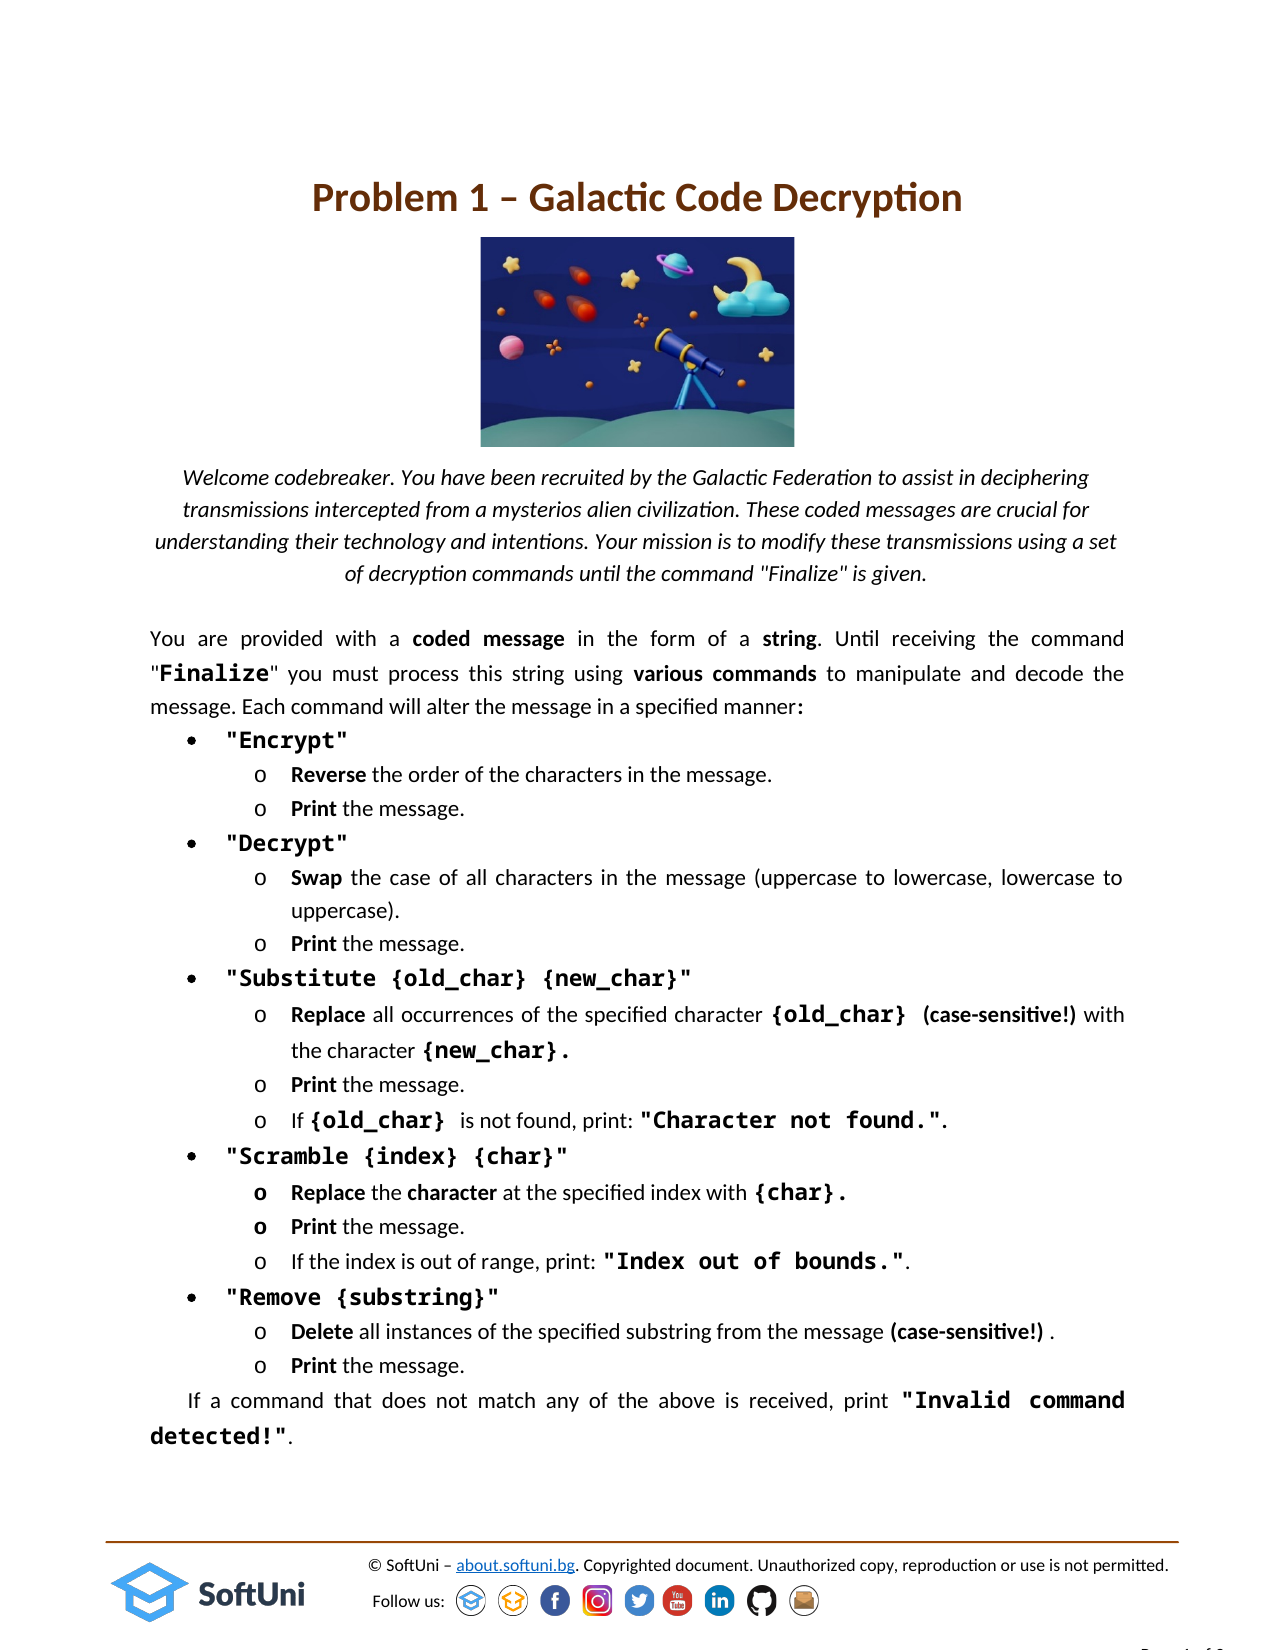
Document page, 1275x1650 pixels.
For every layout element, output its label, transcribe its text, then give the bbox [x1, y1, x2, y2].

picture [456, 1585, 486, 1616]
list "Substitute {old_char} {new_char}" [187, 962, 1125, 993]
list If a command that does not match any of the above is received, print "Invalid command detected!". [150, 1384, 1125, 1452]
list If the index is out of range, print: "Index out of bounds.". [253, 1245, 1125, 1277]
list Welcome codebreaker. You have been recruited by the Galactic Federation to assist in deciphering transmissions intercepted from a mysterios alien civilization. These coded messages are crucial for understanding their technology and intentions. Your mission is to modify these transmissions using a set of decryption commands until the command "Finalize" is given. [150, 463, 1125, 588]
list Print the message. [253, 794, 1125, 823]
list Delete all instances of the specified substring from the message (case-sensitive!) . [253, 1317, 1125, 1346]
list You are provided with a coded message in the form of a string. Until receiving the command "Finalize" you must process this string using various commands to manipulate and decode the message. Each command will alter the message in a specified manner: [150, 624, 1125, 659]
picture [704, 1607, 713, 1616]
list Print the message. [253, 1212, 1125, 1241]
list Print the message. [253, 1351, 1125, 1380]
picture [789, 1585, 819, 1616]
list "Scramble {index} {char}" [187, 1140, 1125, 1171]
picture [480, 237, 795, 447]
picture [104, 1556, 311, 1628]
picture [582, 1585, 613, 1616]
list "Encrypt" [187, 724, 1125, 756]
list Swap the case of all characters in the message (uppercase to lowercase, lowercase to uppercase). [253, 863, 1125, 924]
picture [726, 1585, 735, 1594]
subtitle Problem 1 – Galactic Code Decryption [150, 171, 1125, 222]
list Print the message. [253, 1070, 1125, 1099]
picture [726, 1607, 735, 1616]
list "Remove {substring}" [187, 1281, 1125, 1313]
list Replace all occurrences of the specified character {old_char} (case-sensitive!) with the character {new_char}. [253, 998, 1125, 1066]
list If {old_char} is not found, print: "Character not found.". [253, 1104, 1125, 1135]
list Replace the character at the specified index with {char}. [253, 1176, 1125, 1207]
list "Decrypt" [187, 827, 1125, 858]
picture [498, 1585, 528, 1616]
picture [662, 1585, 693, 1616]
picture [718, 1598, 728, 1607]
list Reverse the order of the characters in the message. [253, 760, 1125, 789]
picture [624, 1585, 655, 1616]
list Print the message. [253, 929, 1125, 958]
list You are provided with a coded message in the form of a string. Until receiving the command "Finalize" you must process this string using various commands to manipulate and decode the message. Each command will alter the message in a specified manner: [150, 687, 1125, 720]
picture [540, 1585, 570, 1616]
picture [704, 1585, 713, 1594]
picture [747, 1585, 777, 1616]
